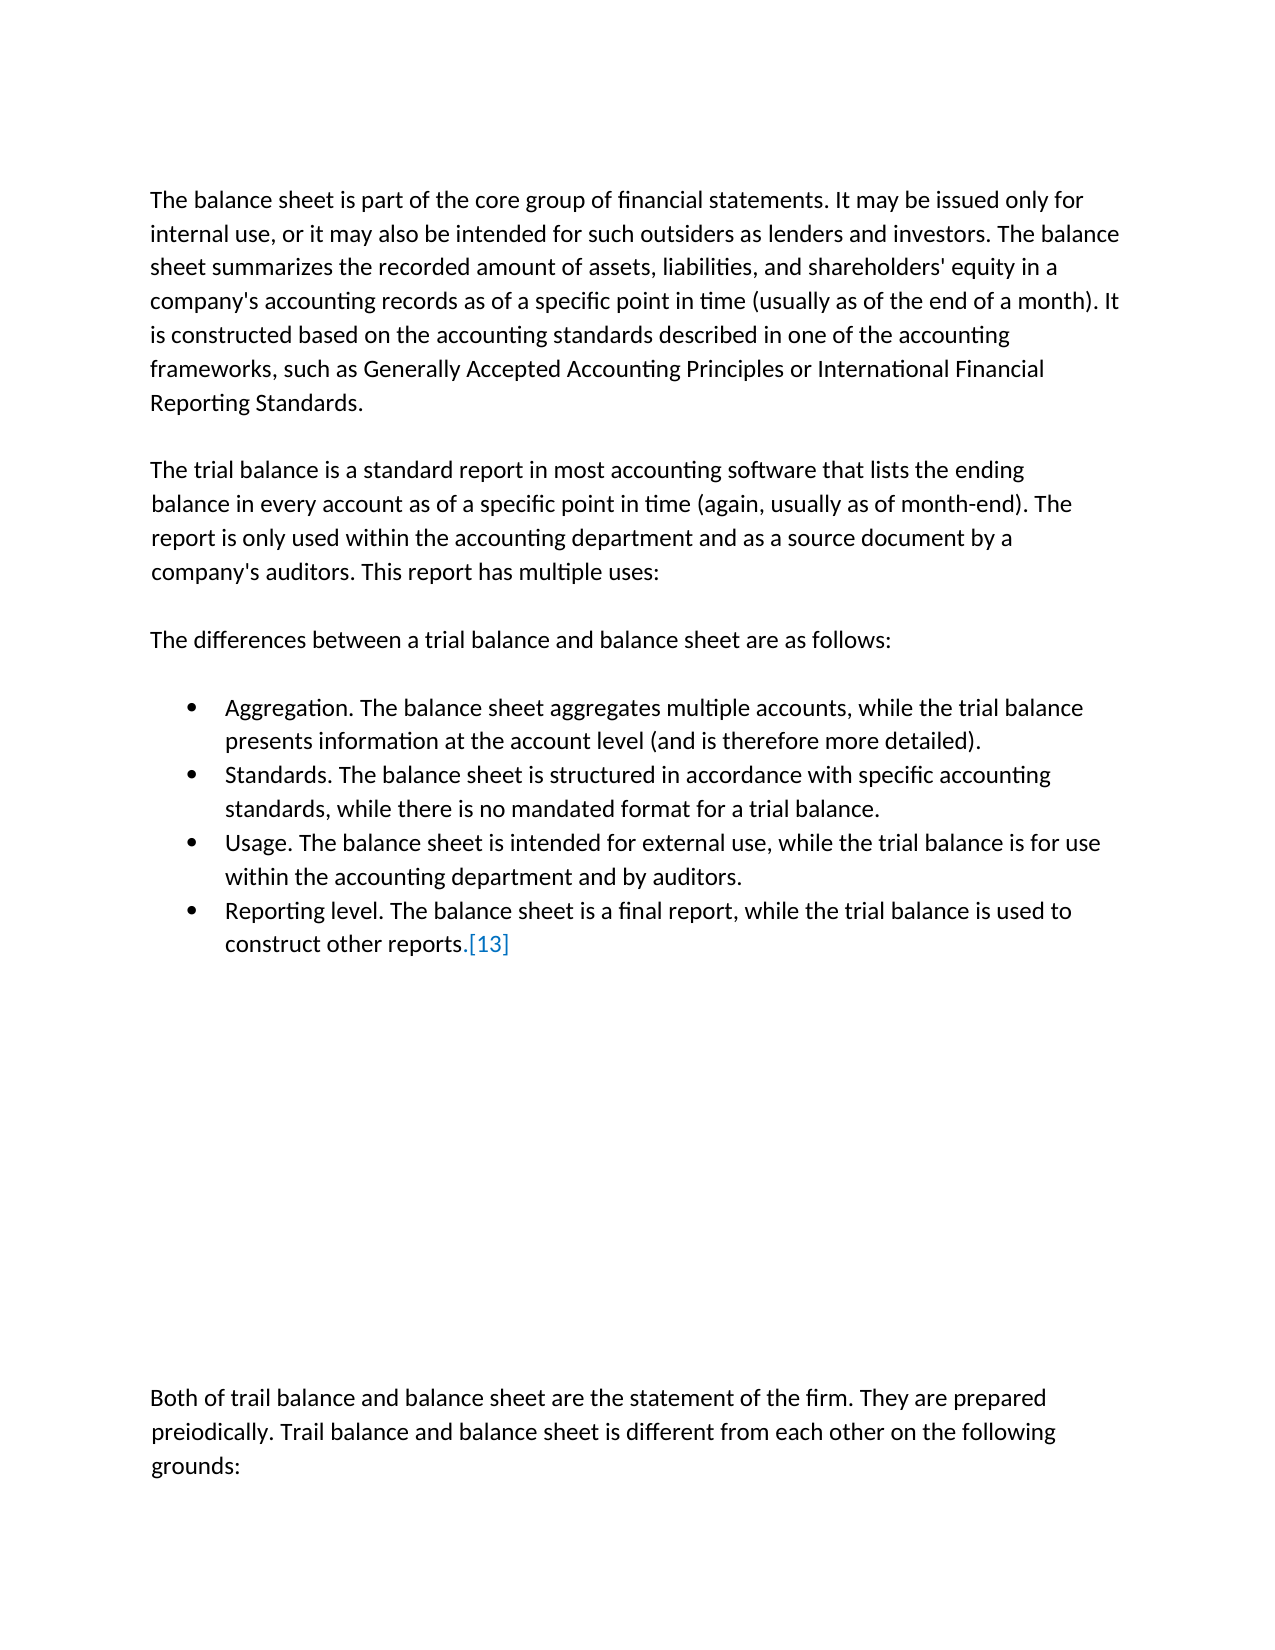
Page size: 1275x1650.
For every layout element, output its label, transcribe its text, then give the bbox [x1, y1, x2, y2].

list Standards. The balance sheet is structured in accordance with specific accounting standards, while there is no mandated format for a trial balance. [187, 759, 1125, 824]
text The differences between a trial balance and balance sheet are as follows: [150, 624, 1125, 654]
text Both of trail balance and balance sheet are the statement of the firm. They are prepared preiodically. Trail balance and balance sheet is different from each other on the following grounds: [150, 1382, 1125, 1481]
text The balance sheet is part of the core group of financial statements. It may be issued only for internal use, or it may also be intended for such outsiders as lenders and investors. The balance sheet summarizes the recorded amount of assets, liabilities, and shareholders' equity in a company's accounting records as of a specific point in time (usually as of the end of a month). It is constructed based on the accounting standards described in one of the accounting frameworks, such as Generally Accepted Accounting Principles or International Financial Reporting Standards. [150, 184, 1125, 417]
list Aggregation. The balance sheet aggregates multiple accounts, while the trial balance presents information at the account level (and is therefore more detailed). [187, 692, 1125, 756]
text The trial balance is a standard report in most accounting software that lists the ending balance in every account as of a specific point in time (again, usually as of month-end). The report is only used within the accounting department and as a source document by a company's auditors. This report has multiple uses: [150, 455, 1125, 587]
list Usage. The balance sheet is intended for external use, while the trial balance is for use within the accounting department and by auditors. [187, 827, 1125, 891]
list Reporting level. The balance sheet is a final report, while the trial balance is used to construct other reports.[13] [187, 895, 1125, 959]
